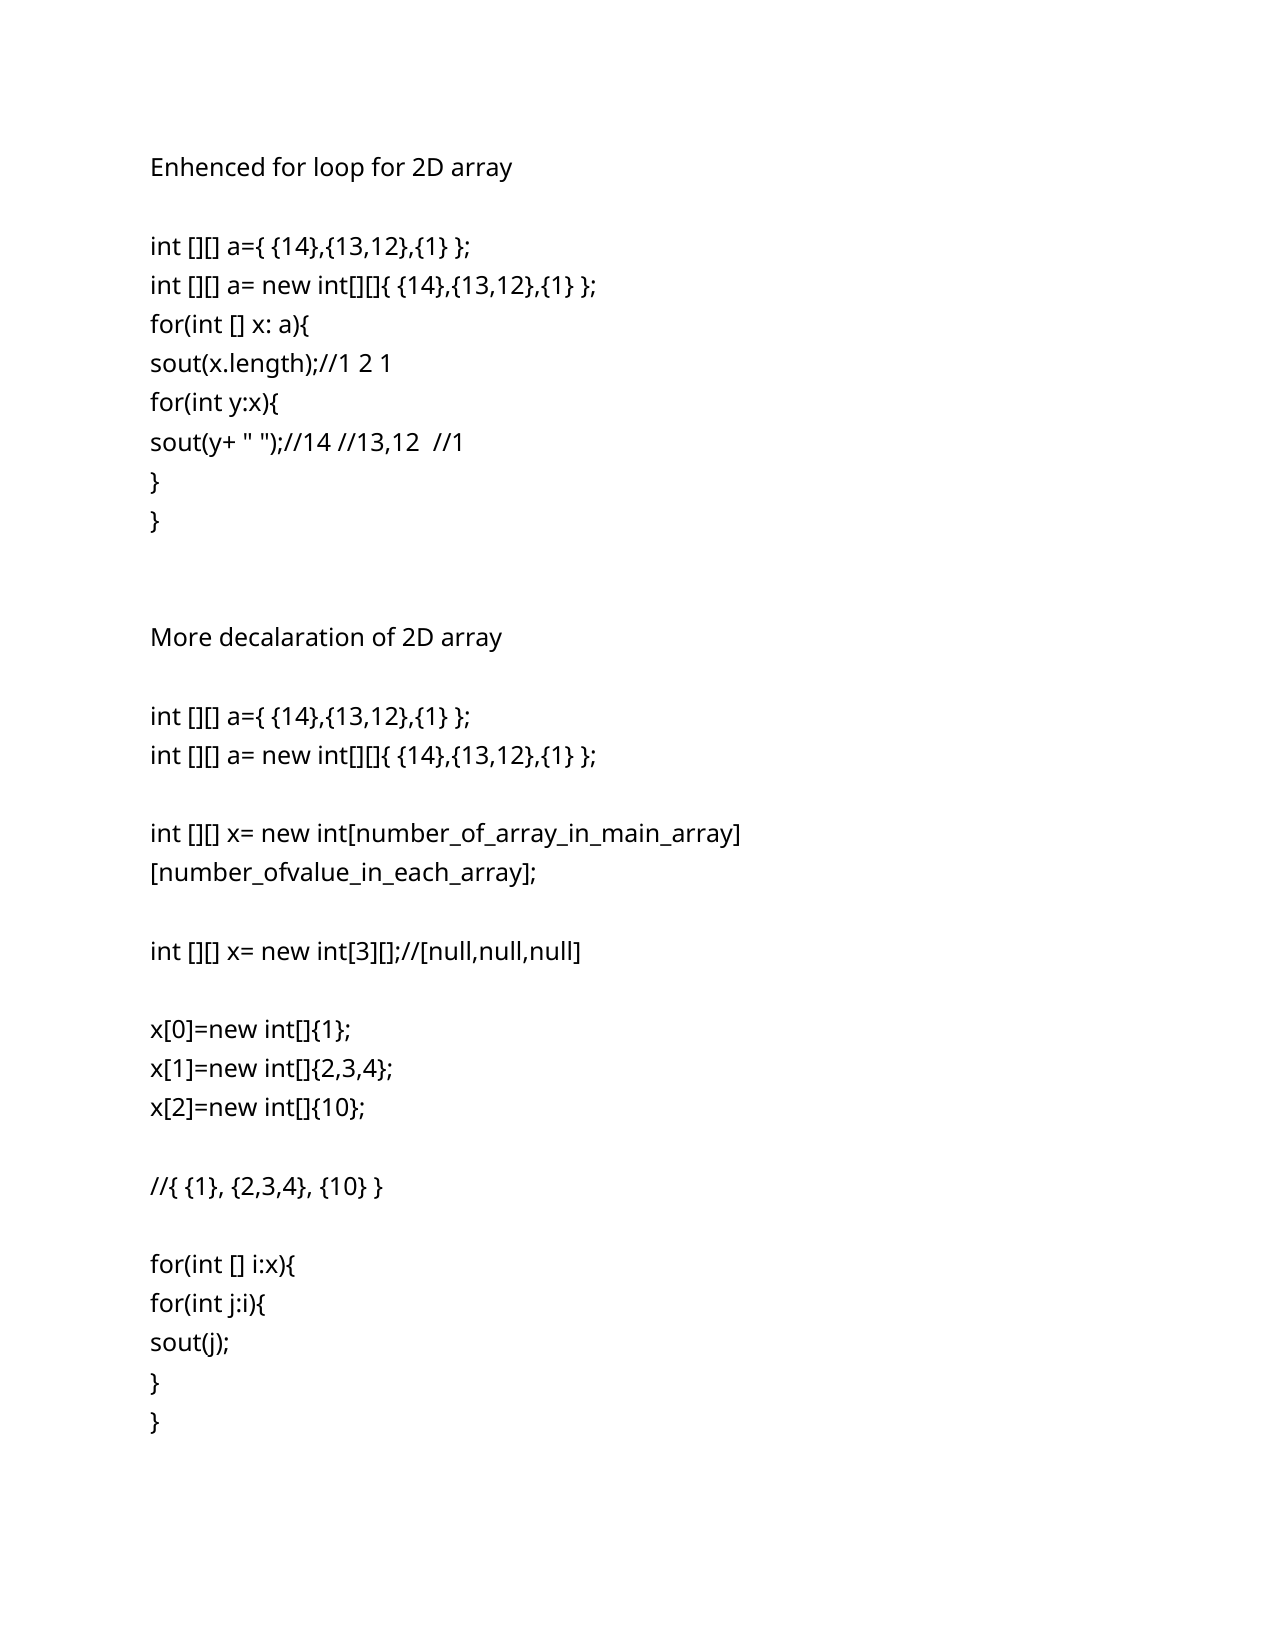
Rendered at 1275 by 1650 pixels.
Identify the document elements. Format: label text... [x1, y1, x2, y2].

text for(int [] x: a){ [150, 307, 1125, 341]
text } [150, 1364, 1125, 1398]
text int [][] x= new int[number_of_array_in_main_array][number_ofvalue_in_each_array]; [150, 816, 1125, 889]
text sout(x.length);//1 2 1 [150, 346, 1125, 380]
text } [150, 463, 1125, 497]
text int [][] a={ {14},{13,12},{1} }; [150, 228, 1125, 262]
text int [][] a= new int[][]{ {14},{13,12},{1} }; [150, 267, 1125, 302]
text x[0]=new int[]{1}; [150, 1012, 1125, 1046]
text int [][] x= new int[3][];//[null,null,null] [150, 933, 1125, 967]
text for(int [] i:x){ [150, 1247, 1125, 1281]
text sout(y+ " ");//14 //13,12 //1 [150, 424, 1125, 458]
text } [150, 502, 1125, 537]
text } [150, 1403, 1125, 1437]
text int [][] a= new int[][]{ {14},{13,12},{1} }; [150, 737, 1125, 772]
text for(int y:x){ [150, 385, 1125, 419]
text x[1]=new int[]{2,3,4}; [150, 1051, 1125, 1085]
text int [][] a={ {14},{13,12},{1} }; [150, 698, 1125, 732]
text Enhenced for loop for 2D array [150, 150, 1125, 184]
text sout(j); [150, 1325, 1125, 1359]
text x[2]=new int[]{10}; [150, 1090, 1125, 1124]
text //{ {1}, {2,3,4}, {10} } [150, 1168, 1125, 1202]
text for(int j:i){ [150, 1286, 1125, 1320]
text More decalaration of 2D array [150, 620, 1125, 654]
